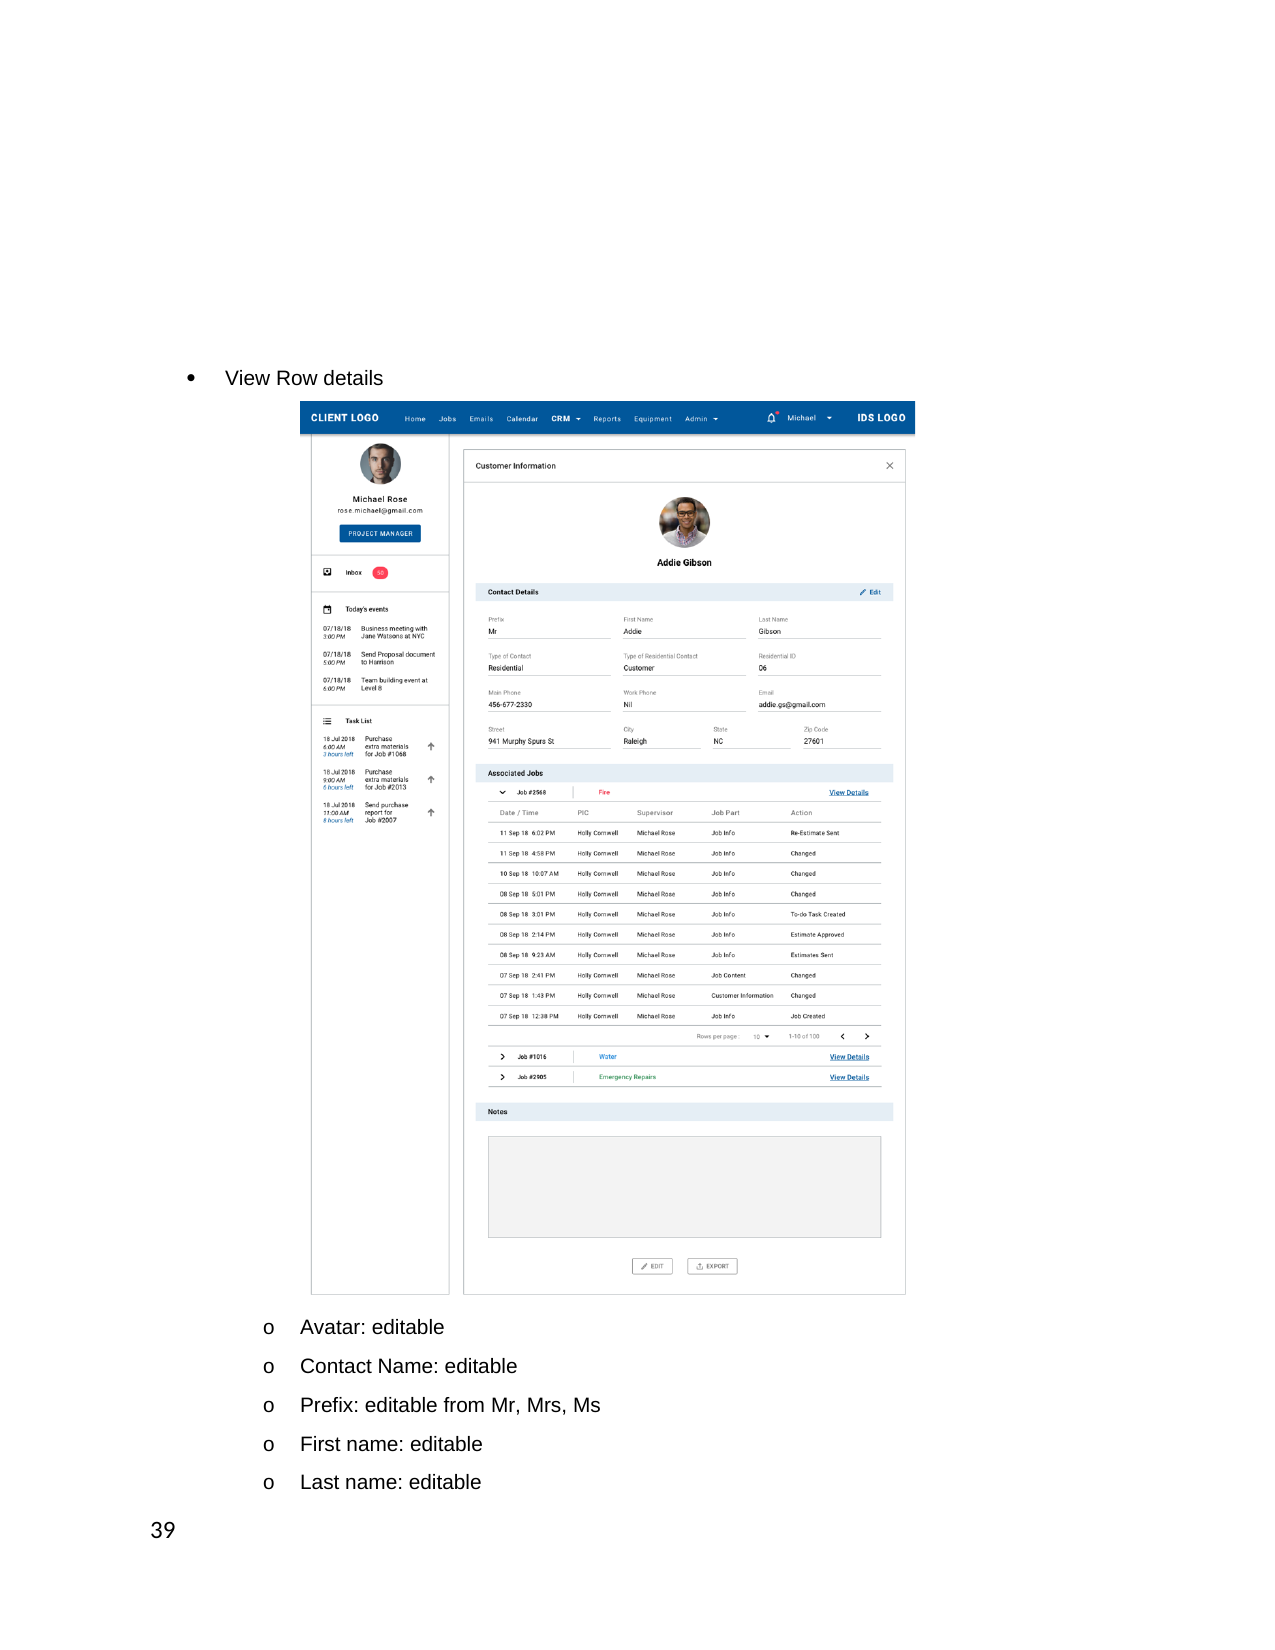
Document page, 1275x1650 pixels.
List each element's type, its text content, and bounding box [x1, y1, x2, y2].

list View Row details [187, 366, 1125, 390]
list First name: editable [262, 1431, 1125, 1457]
list Avatar: editable [262, 1315, 1125, 1341]
list Prefix: editable from Mr, Mrs, Ms [262, 1393, 1125, 1418]
picture [300, 401, 916, 1301]
list Contact Name: editable [262, 1354, 1125, 1380]
list Last name: editable [262, 1470, 1125, 1496]
